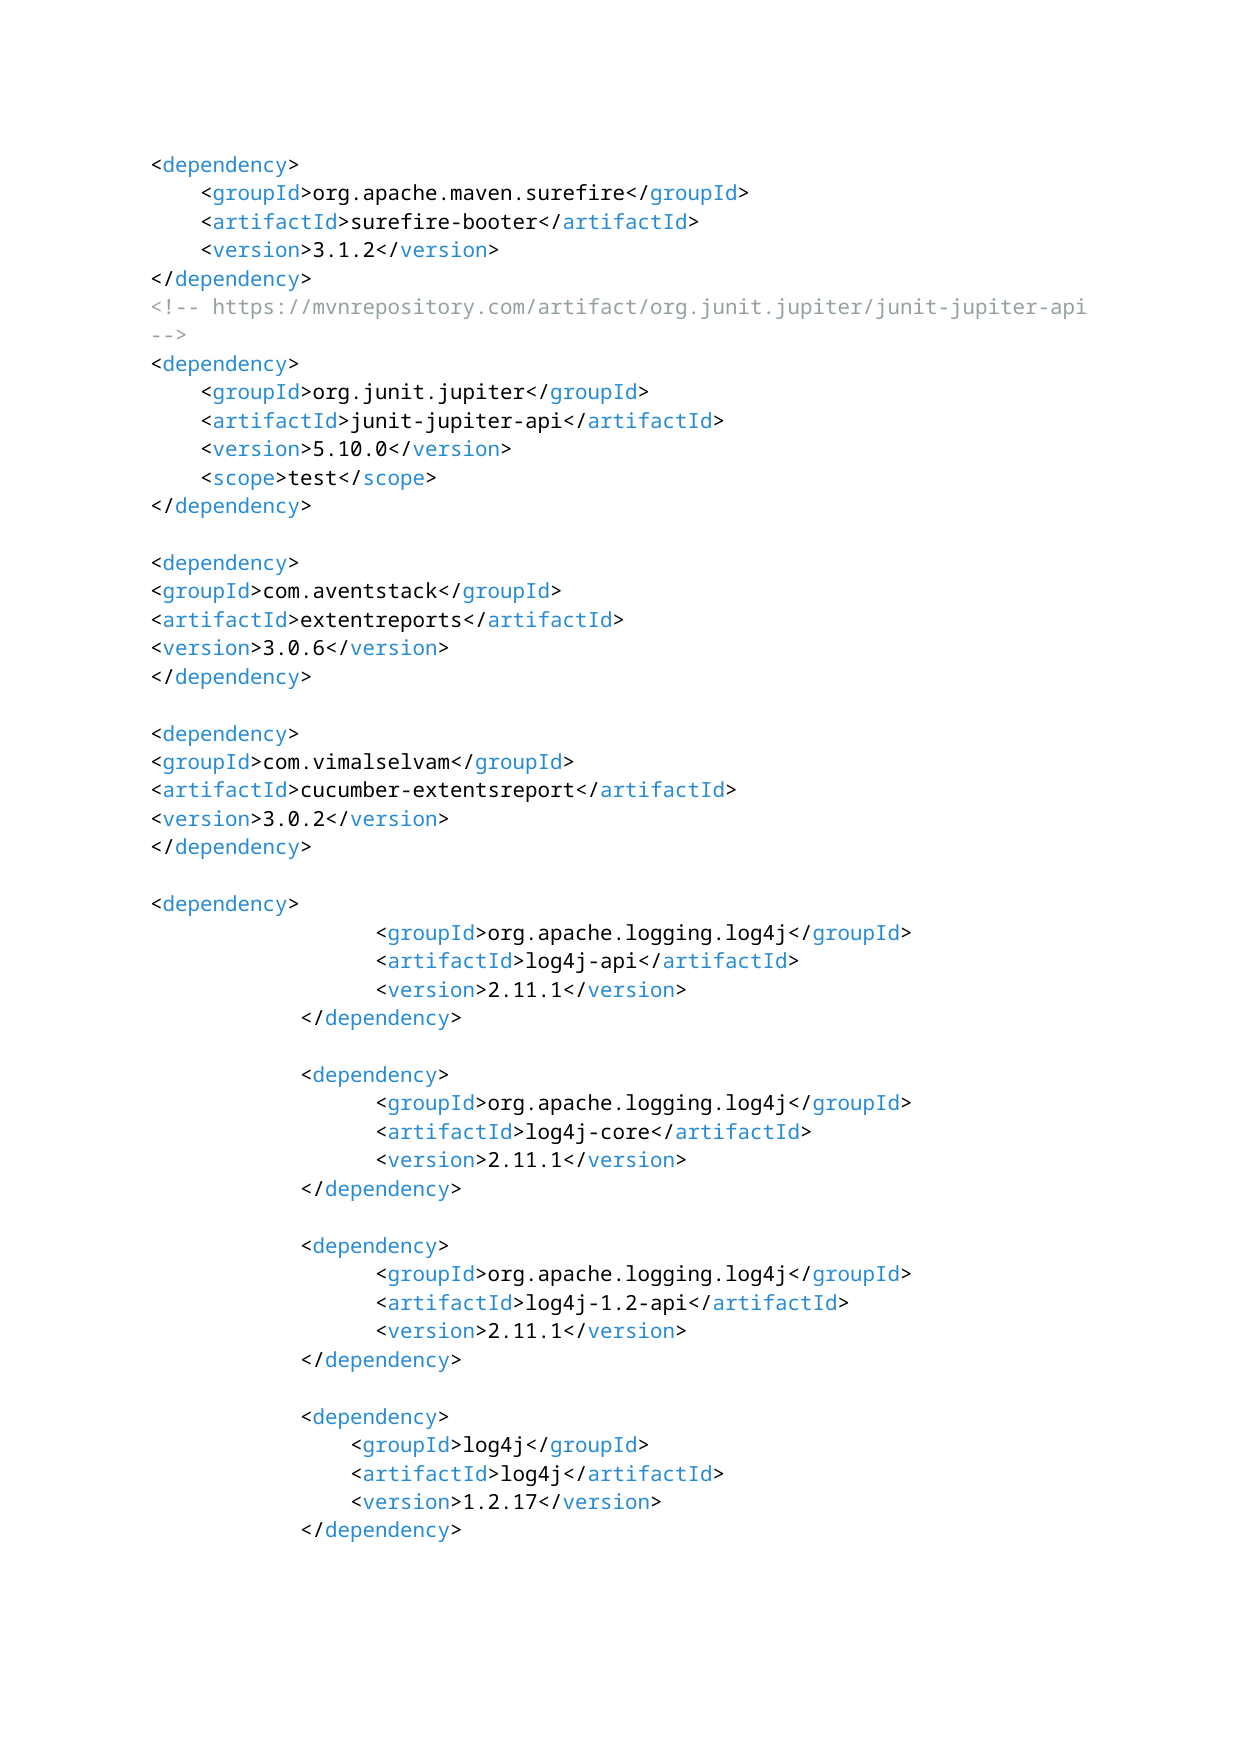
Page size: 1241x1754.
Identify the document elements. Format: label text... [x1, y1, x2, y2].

text </dependency> [150, 491, 1090, 520]
text <version>2.11.1</version> [150, 975, 1090, 1003]
text <dependency> [150, 719, 1090, 747]
text <version>1.2.17</version> [150, 1487, 1090, 1516]
text <artifactId>log4j-1.2-api</artifactId> [150, 1288, 1090, 1316]
text <dependency> [150, 150, 1090, 178]
text </dependency> [150, 264, 1090, 292]
text <artifactId>surefire-booter</artifactId> [150, 207, 1090, 235]
text </dependency> [150, 1345, 1090, 1373]
text </dependency> [150, 832, 1090, 861]
text </dependency> [150, 662, 1090, 690]
text <!-- https://mvnrepository.com/artifact/org.junit.jupiter/junit-jupiter-api --> [150, 292, 1090, 349]
text <dependency> [150, 1402, 1090, 1430]
text <dependency> [150, 548, 1090, 577]
text <artifactId>log4j-api</artifactId> [150, 946, 1090, 975]
text </dependency> [150, 1516, 1090, 1544]
text <version>2.11.1</version> [150, 1145, 1090, 1174]
text <artifactId>extentreports</artifactId> [150, 605, 1090, 633]
text <version>3.1.2</version> [150, 235, 1090, 264]
text <groupId>com.aventstack</groupId> [150, 577, 1090, 605]
text </dependency> [150, 1003, 1090, 1032]
text <groupId>org.junit.jupiter</groupId> [150, 377, 1090, 406]
text <groupId>org.apache.logging.log4j</groupId> [150, 1259, 1090, 1288]
text <artifactId>log4j</artifactId> [150, 1459, 1090, 1487]
text <version>2.11.1</version> [150, 1316, 1090, 1345]
text <groupId>org.apache.logging.log4j</groupId> [150, 918, 1090, 946]
text <artifactId>junit-jupiter-api</artifactId> [150, 406, 1090, 434]
text <groupId>log4j</groupId> [150, 1430, 1090, 1459]
text <groupId>org.apache.logging.log4j</groupId> [150, 1088, 1090, 1117]
text <scope>test</scope> [150, 463, 1090, 491]
text <artifactId>cucumber-extentsreport</artifactId> [150, 776, 1090, 804]
text <groupId>com.vimalselvam</groupId> [150, 747, 1090, 776]
text <artifactId>log4j-core</artifactId> [150, 1117, 1090, 1145]
text <dependency> [150, 349, 1090, 377]
text <dependency> [150, 1231, 1090, 1259]
text <version>5.10.0</version> [150, 434, 1090, 463]
text <dependency> [150, 889, 1090, 918]
text <version>3.0.2</version> [150, 804, 1090, 832]
text <version>3.0.6</version> [150, 633, 1090, 662]
text </dependency> [150, 1174, 1090, 1202]
text <groupId>org.apache.maven.surefire</groupId> [150, 178, 1090, 207]
text <dependency> [150, 1060, 1090, 1088]
